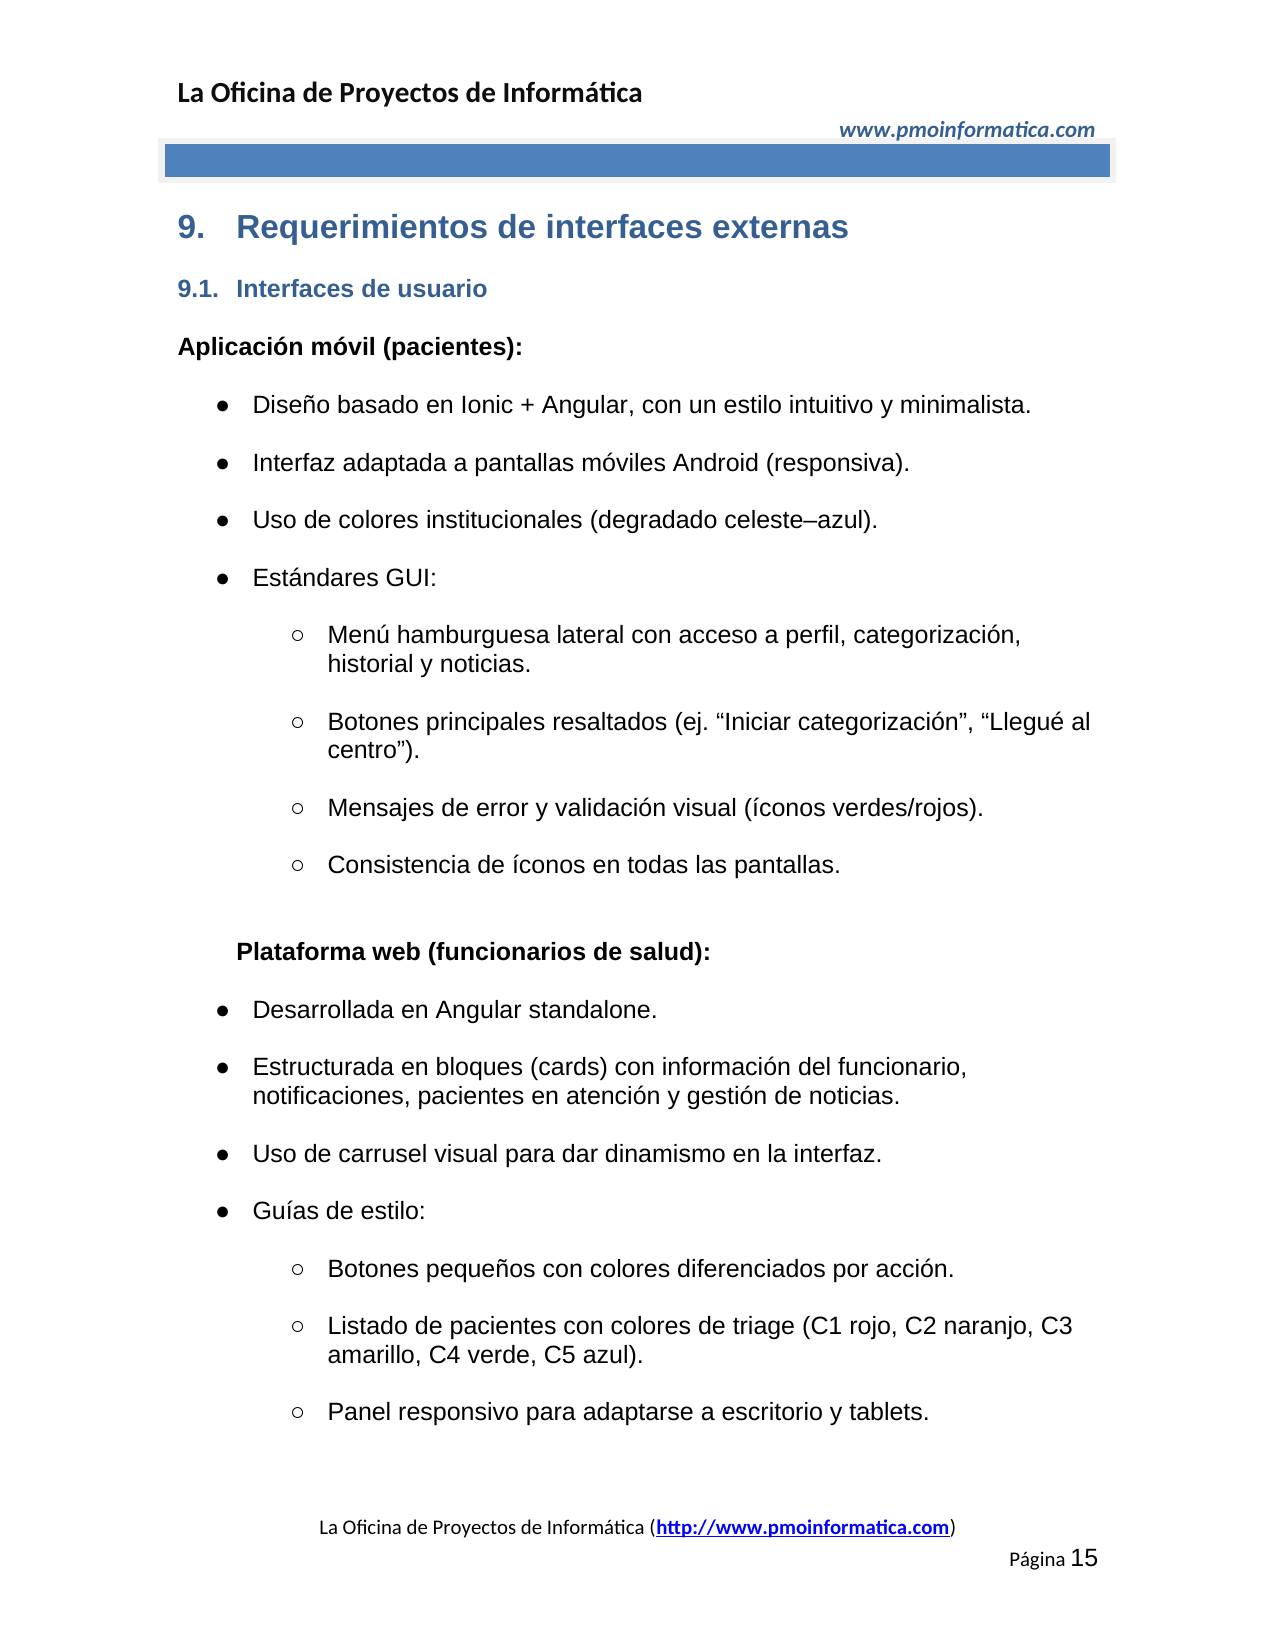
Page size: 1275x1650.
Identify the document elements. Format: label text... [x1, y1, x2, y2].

list Desarrollada en Angular standalone. [215, 995, 1098, 1052]
list Botones pequeños con colores diferenciados por acción. [290, 1253, 1098, 1311]
list Diseño basado en Ionic + Angular, con un estilo intuitivo y minimalista. [215, 390, 1098, 448]
list Interfaces de usuario [177, 274, 1098, 303]
list Botones principales resaltados (ej. “Iniciar categorización”, “Llegué al centro”). [290, 706, 1098, 793]
list Consistencia de íconos en todas las pantallas. [290, 850, 1098, 908]
list Uso de colores institucionales (degradado celeste–azul). [215, 505, 1098, 563]
list Estructurada en bloques (cards) con información del funcionario, notificaciones, pacientes en atención y gestión de noticias. [215, 1052, 1098, 1138]
text Plataforma web (funcionarios de salud): [236, 937, 1098, 966]
list Panel responsivo para adaptarse a escritorio y tablets. [290, 1397, 1098, 1426]
list Estándares GUI: [215, 563, 1098, 620]
list Uso de carrusel visual para dar dinamismo en la interfaz. [215, 1138, 1098, 1196]
list Requerimientos de interfaces externas [177, 207, 1098, 245]
list Listado de pacientes con colores de triage (C1 rojo, C2 naranjo, C3 amarillo, C4 verde, C5 azul). [290, 1311, 1098, 1397]
text Aplicación móvil (pacientes): [177, 332, 1098, 361]
list Interfaz adaptada a pantallas móviles Android (responsiva). [215, 448, 1098, 505]
list Menú hamburguesa lateral con acceso a perfil, categorización, historial y noticias. [290, 620, 1098, 706]
list Mensajes de error y validación visual (íconos verdes/rojos). [290, 793, 1098, 850]
list Guías de estilo: [215, 1196, 1098, 1253]
